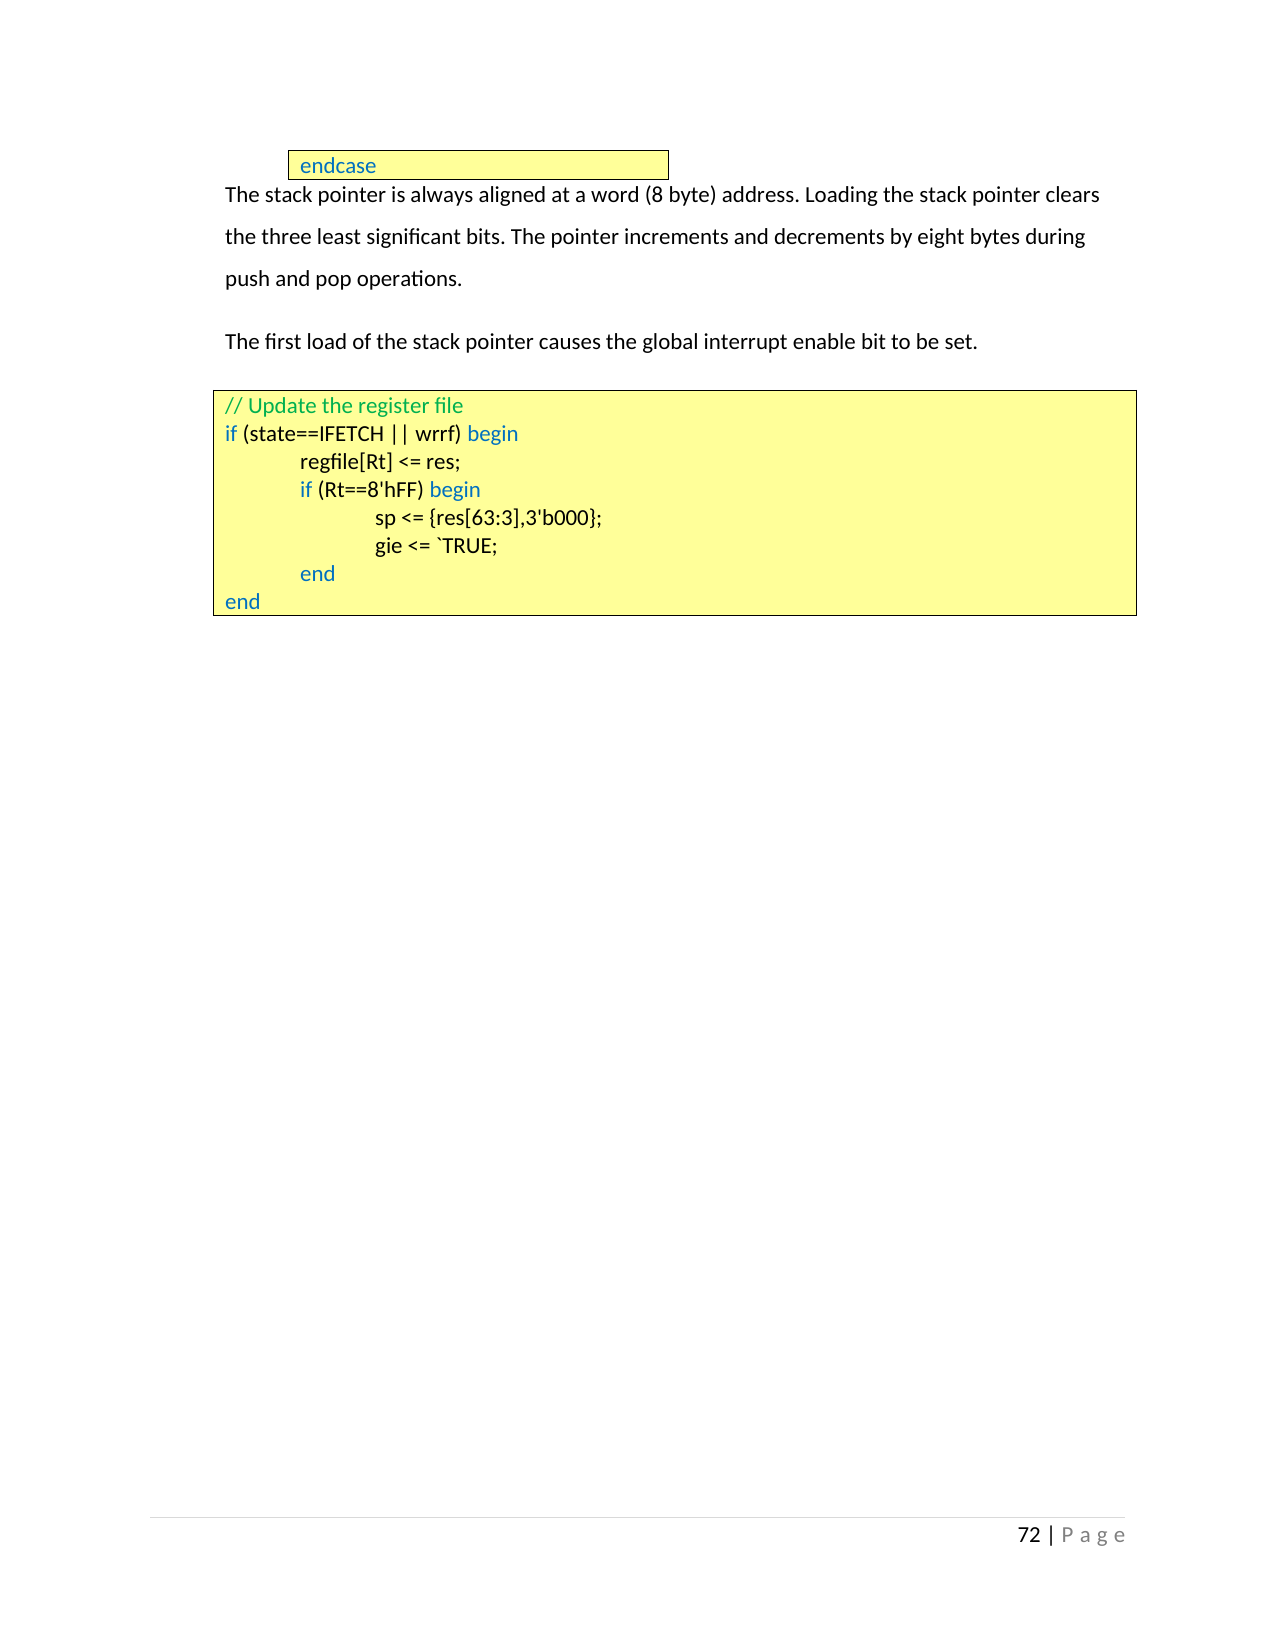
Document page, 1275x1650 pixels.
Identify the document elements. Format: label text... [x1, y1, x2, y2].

text The stack pointer is always aligned at a word (8 byte) address. Loading the stack pointer clears the three least significant bits. The pointer increments and decrements by eight bytes during push and pop operations. [225, 180, 1125, 292]
text The first load of the stack pointer causes the global interrupt enable bit to be set. [225, 327, 1125, 355]
table_header // Update the register file if (state==IFETCH || wrrf) begin regfile[Rt] <= res; if (Rt==8'hFF) begin sp <= {res[63:3],3'b000}; gie <= `TRUE; end end [214, 391, 1136, 615]
table_header always @* case (Ra) 8’h00: rfoa <= 64’d0; 8’hFE: rfoa <= pc; 8’hFF: rfoa <= sp; default: rfoa <= regfile[Ra]; endcase [289, 151, 668, 179]
